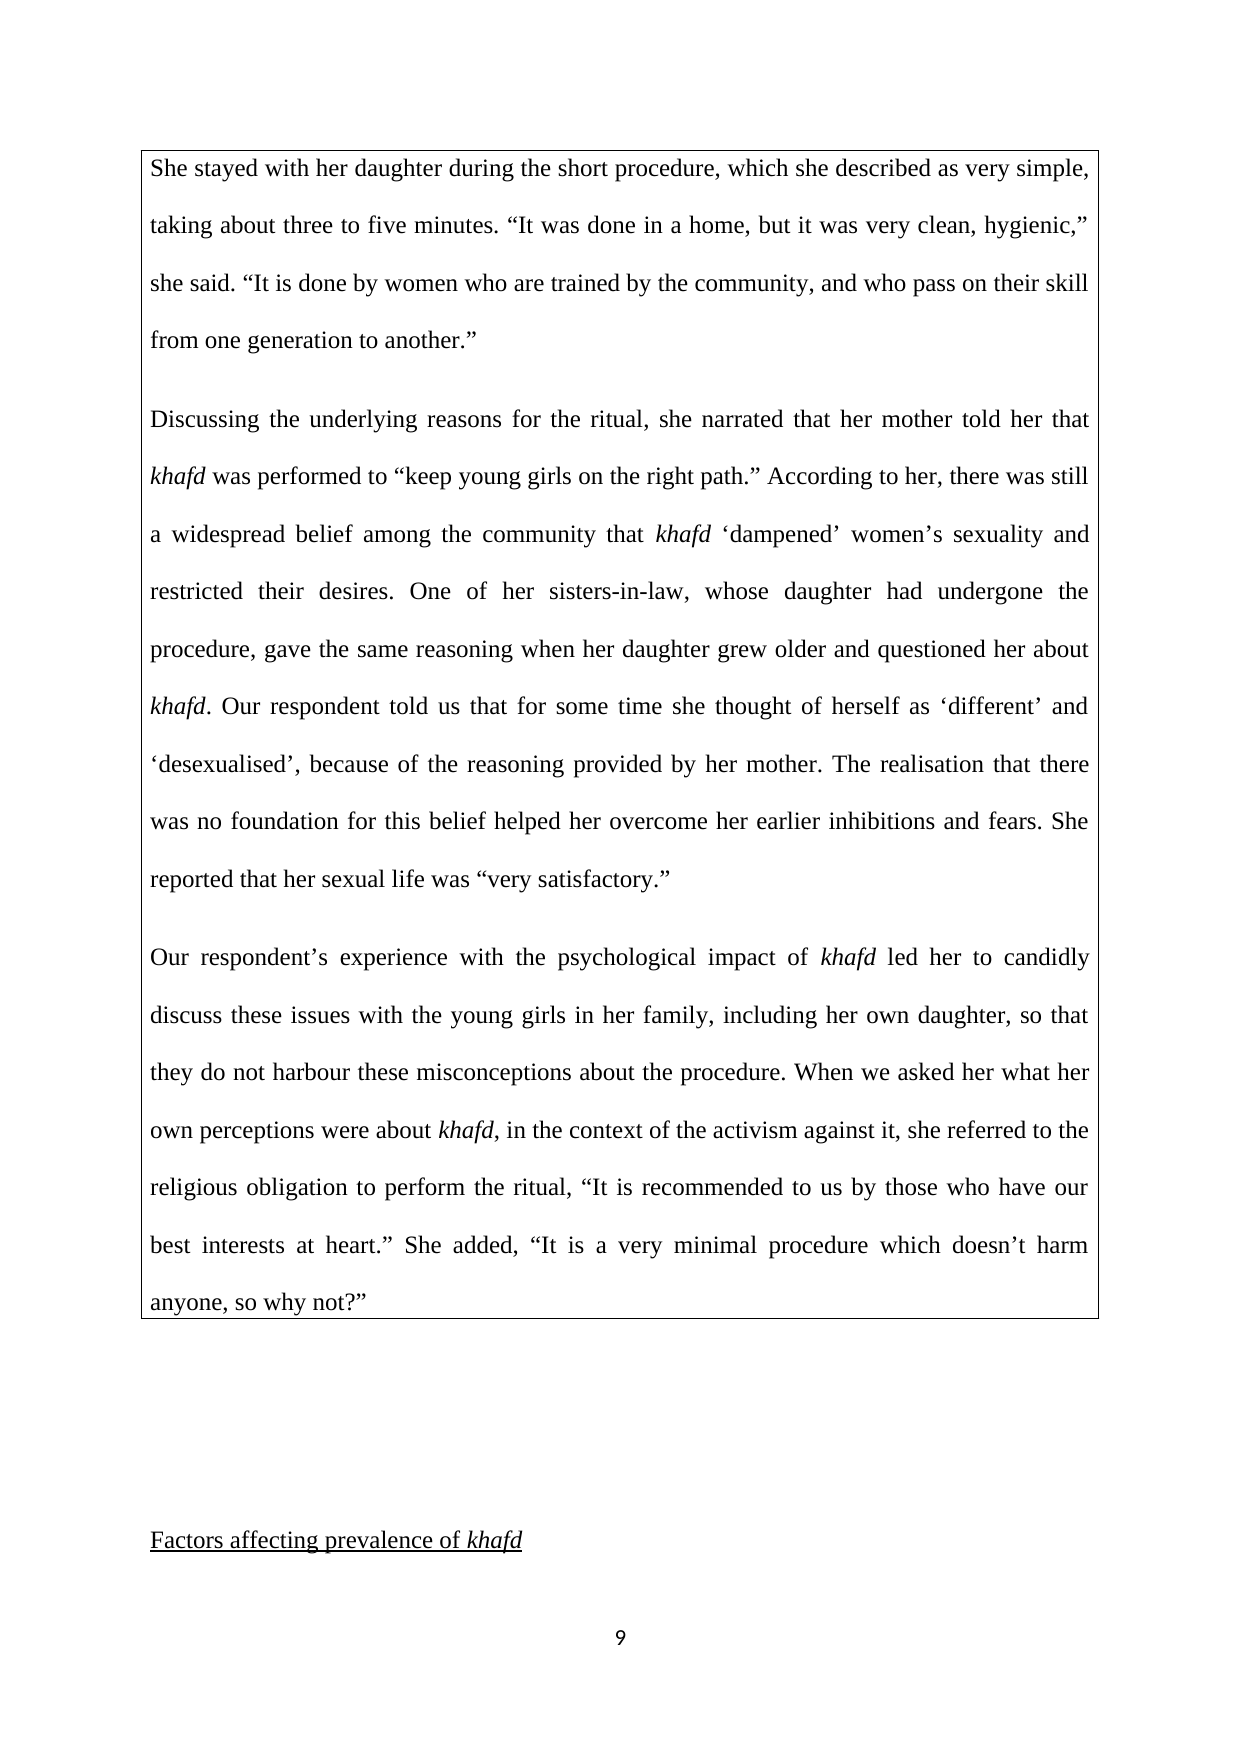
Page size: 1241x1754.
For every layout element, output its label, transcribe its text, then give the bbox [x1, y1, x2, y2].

text She stayed with her daughter during the short procedure, which she described as very simple, taking about three to five minutes. “It was done in a home, but it was very clean, hygienic,” she said. “It is done by women who are trained by the community, and who pass on their skill from one generation to another.” [142, 151, 1098, 354]
text Factors affecting prevalence of khafd [150, 1525, 1090, 1554]
text Our respondent’s experience with the psychological impact of khafd led her to candidly discuss these issues with the young girls in her family, including her own daughter, so that they do not harbour these misconceptions about the procedure. When we asked her what her own perceptions were about khafd, in the context of the activism against it, she referred to the religious obligation to perform the ritual, “It is recommended to us by those who have our best interests at heart.” She added, “It is a very minimal procedure which doesn’t harm anyone, so why not?” [142, 939, 1098, 1318]
text Discussing the underlying reasons for the ritual, she narrated that her mother told her that khafd was performed to “keep young girls on the right path.” According to her, there was still a widespread belief among the community that khafd ‘dampened’ women’s sexuality and restricted their desires. One of her sisters-in-law, whose daughter had undergone the procedure, gave the same reasoning when her daughter grew older and questioned her about khafd. Our respondent told us that for some time she thought of herself as ‘different’ and ‘desexualised’, because of the reasoning provided by her mother. The realisation that there was no foundation for this belief helped her overcome her earlier inhibitions and fears. She reported that her sexual life was “very satisfactory.” [142, 401, 1098, 893]
